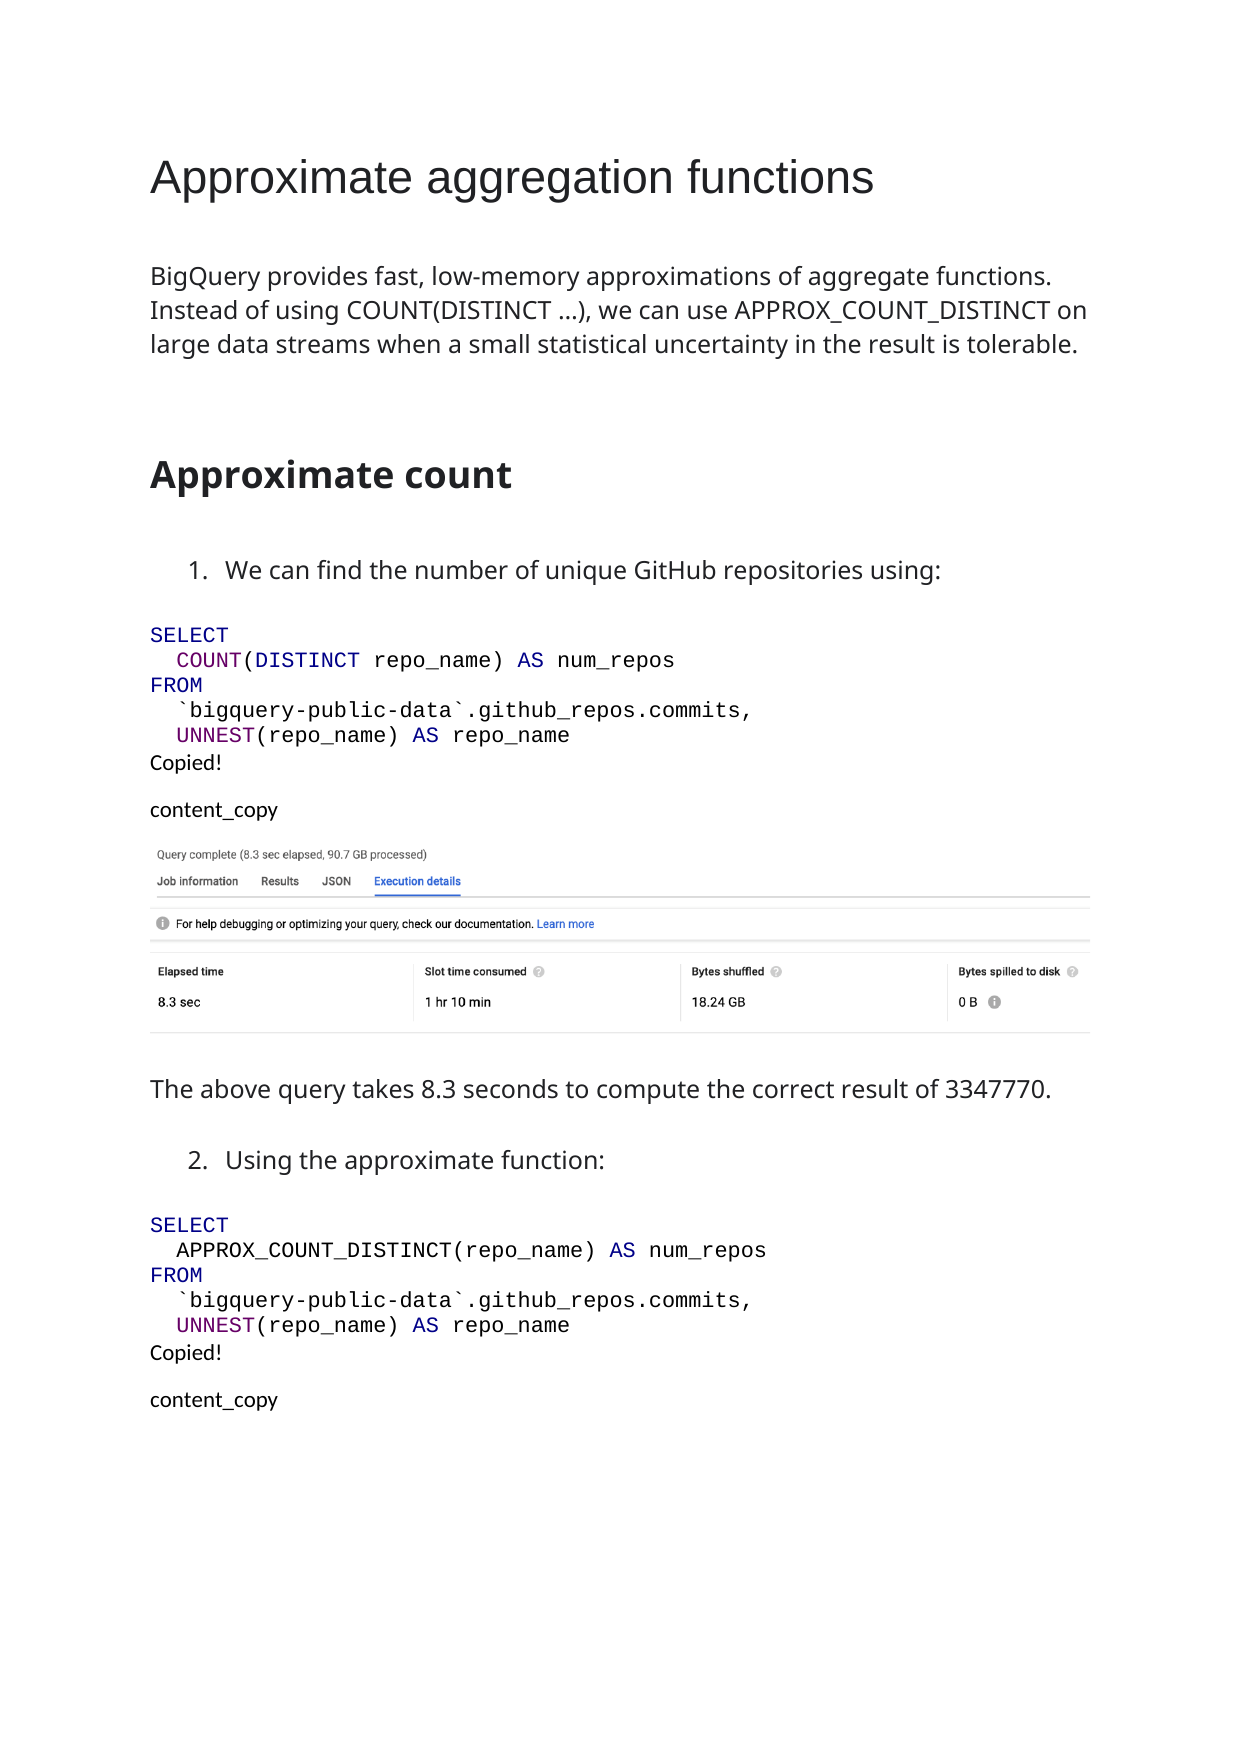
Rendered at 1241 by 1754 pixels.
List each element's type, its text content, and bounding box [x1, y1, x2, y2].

text Copied! [150, 748, 1090, 777]
text COUNT(DISTINCT repo_name) AS num_repos [150, 649, 1090, 674]
text UNNEST(repo_name) AS repo_name [150, 724, 1090, 748]
text APPROX_COUNT_DISTINCT(repo_name) AS num_repos [150, 1239, 1090, 1264]
text `bigquery-public-data`.github_repos.commits, [150, 1289, 1090, 1314]
list We can find the number of unique GitHub repositories using: [187, 553, 1090, 587]
text content_copy [150, 795, 1090, 823]
text FROM [150, 1264, 1090, 1289]
subtitle Approximate count [150, 448, 1090, 499]
list Using the approximate function: [187, 1143, 1090, 1177]
text Copied! [150, 1338, 1090, 1367]
text UNNEST(repo_name) AS repo_name [150, 1314, 1090, 1338]
text The above query takes 8.3 seconds to compute the correct result of 3347770. [150, 1071, 1090, 1106]
text SELECT [150, 624, 1090, 649]
text SELECT [150, 1214, 1090, 1239]
text BigQuery provides fast, low-memory approximations of aggregate functions. Instead of using COUNT(DISTINCT …), we can use APPROX_COUNT_DISTINCT on large data streams when a small statistical uncertainty in the result is tolerable. [150, 258, 1090, 360]
text FROM [150, 674, 1090, 699]
text `bigquery-public-data`.github_repos.commits, [150, 699, 1090, 724]
picture [150, 842, 1091, 1034]
text content_copy [150, 1385, 1090, 1413]
subtitle Approximate aggregation functions [150, 150, 1090, 204]
